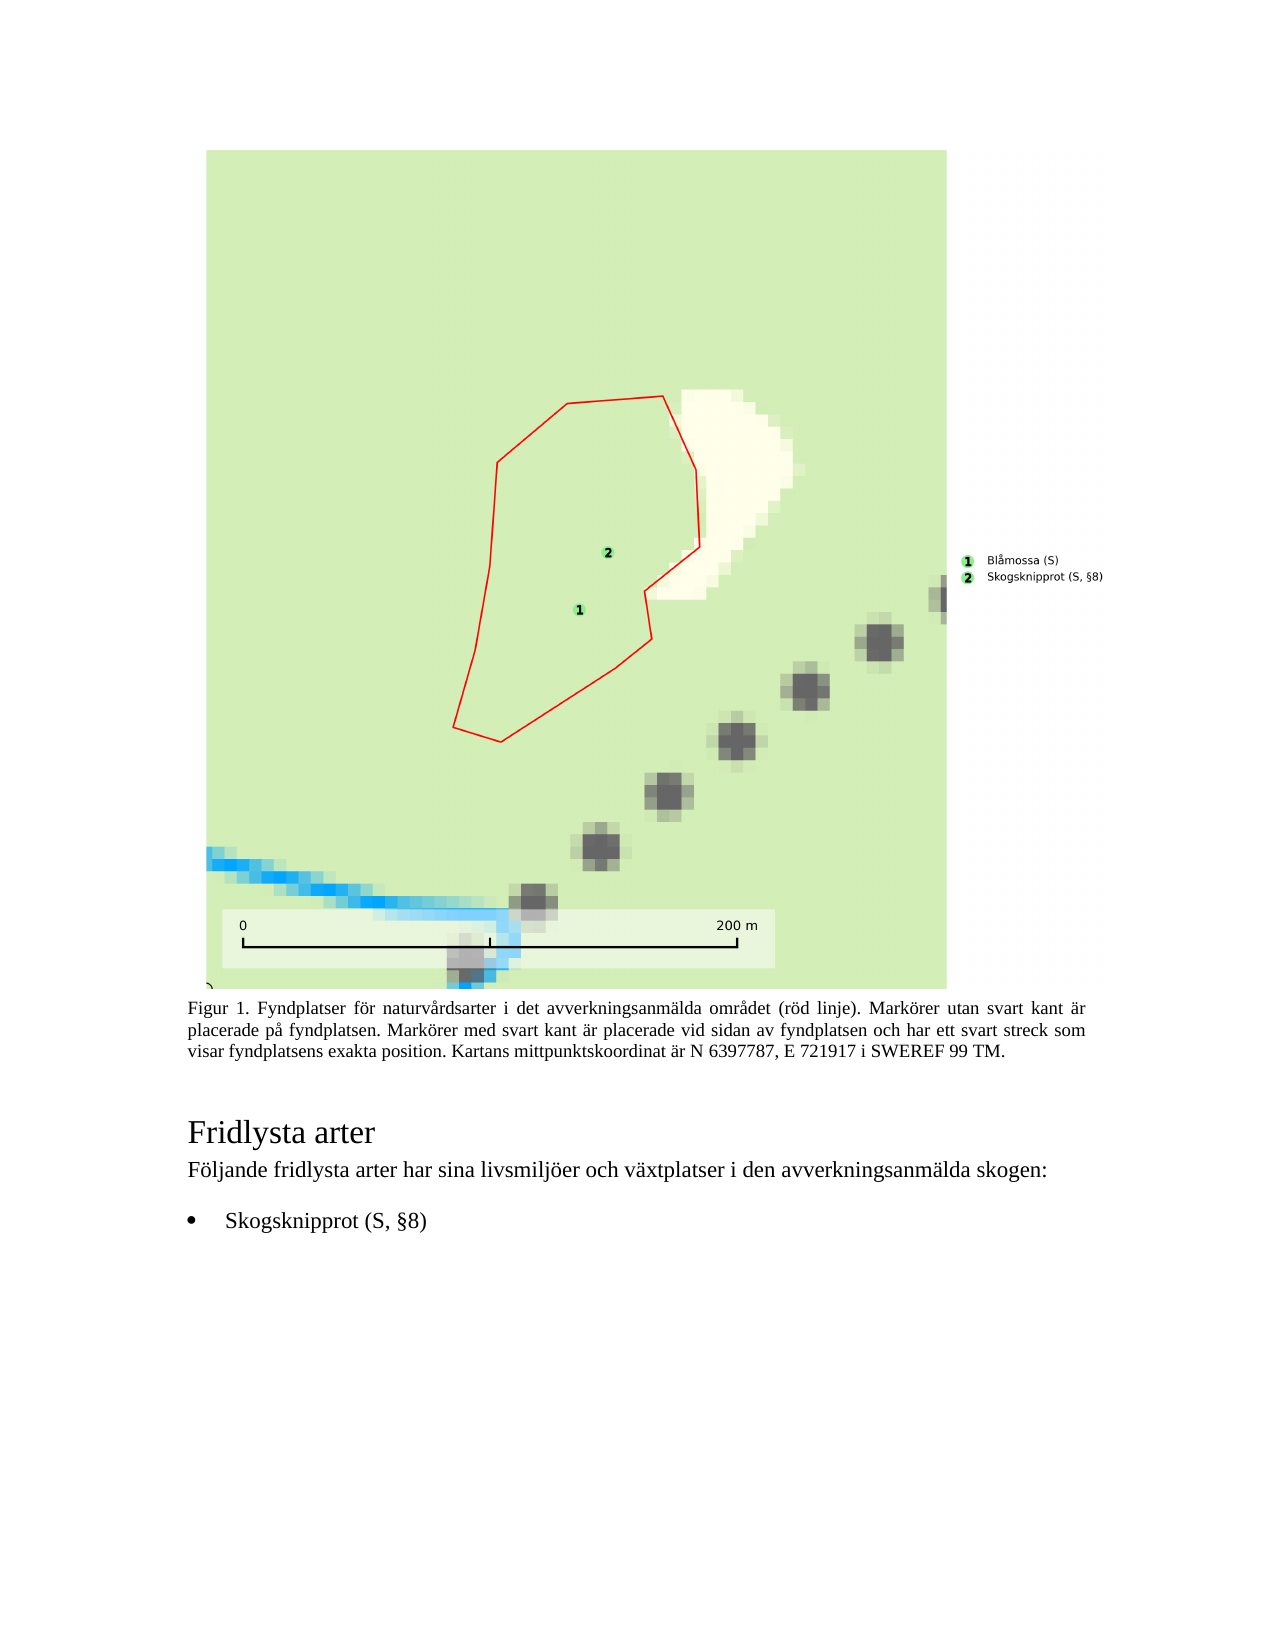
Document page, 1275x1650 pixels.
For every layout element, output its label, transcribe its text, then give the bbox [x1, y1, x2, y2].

picture [206, 150, 1107, 989]
text Figur 1. Fyndplatser för naturvårdsarter i det avverkningsanmälda området (röd linje). Markörer utan svart kant är placerade på fyndplatsen. Markörer med svart kant är placerade vid sidan av fyndplatsen och har ett svart streck som visar fyndplatsens exakta position. Kartans mittpunktskoordinat är N 6397787, E 721917 i SWEREF 99 TM. [187, 997, 1087, 1062]
subtitle Fridlysta arter [187, 1112, 1087, 1150]
text Följande fridlysta arter har sina livsmiljöer och växtplatser i den avverkningsanmälda skogen: [187, 1156, 1087, 1182]
list Skogsknipprot (S, §8) [187, 1207, 1087, 1233]
